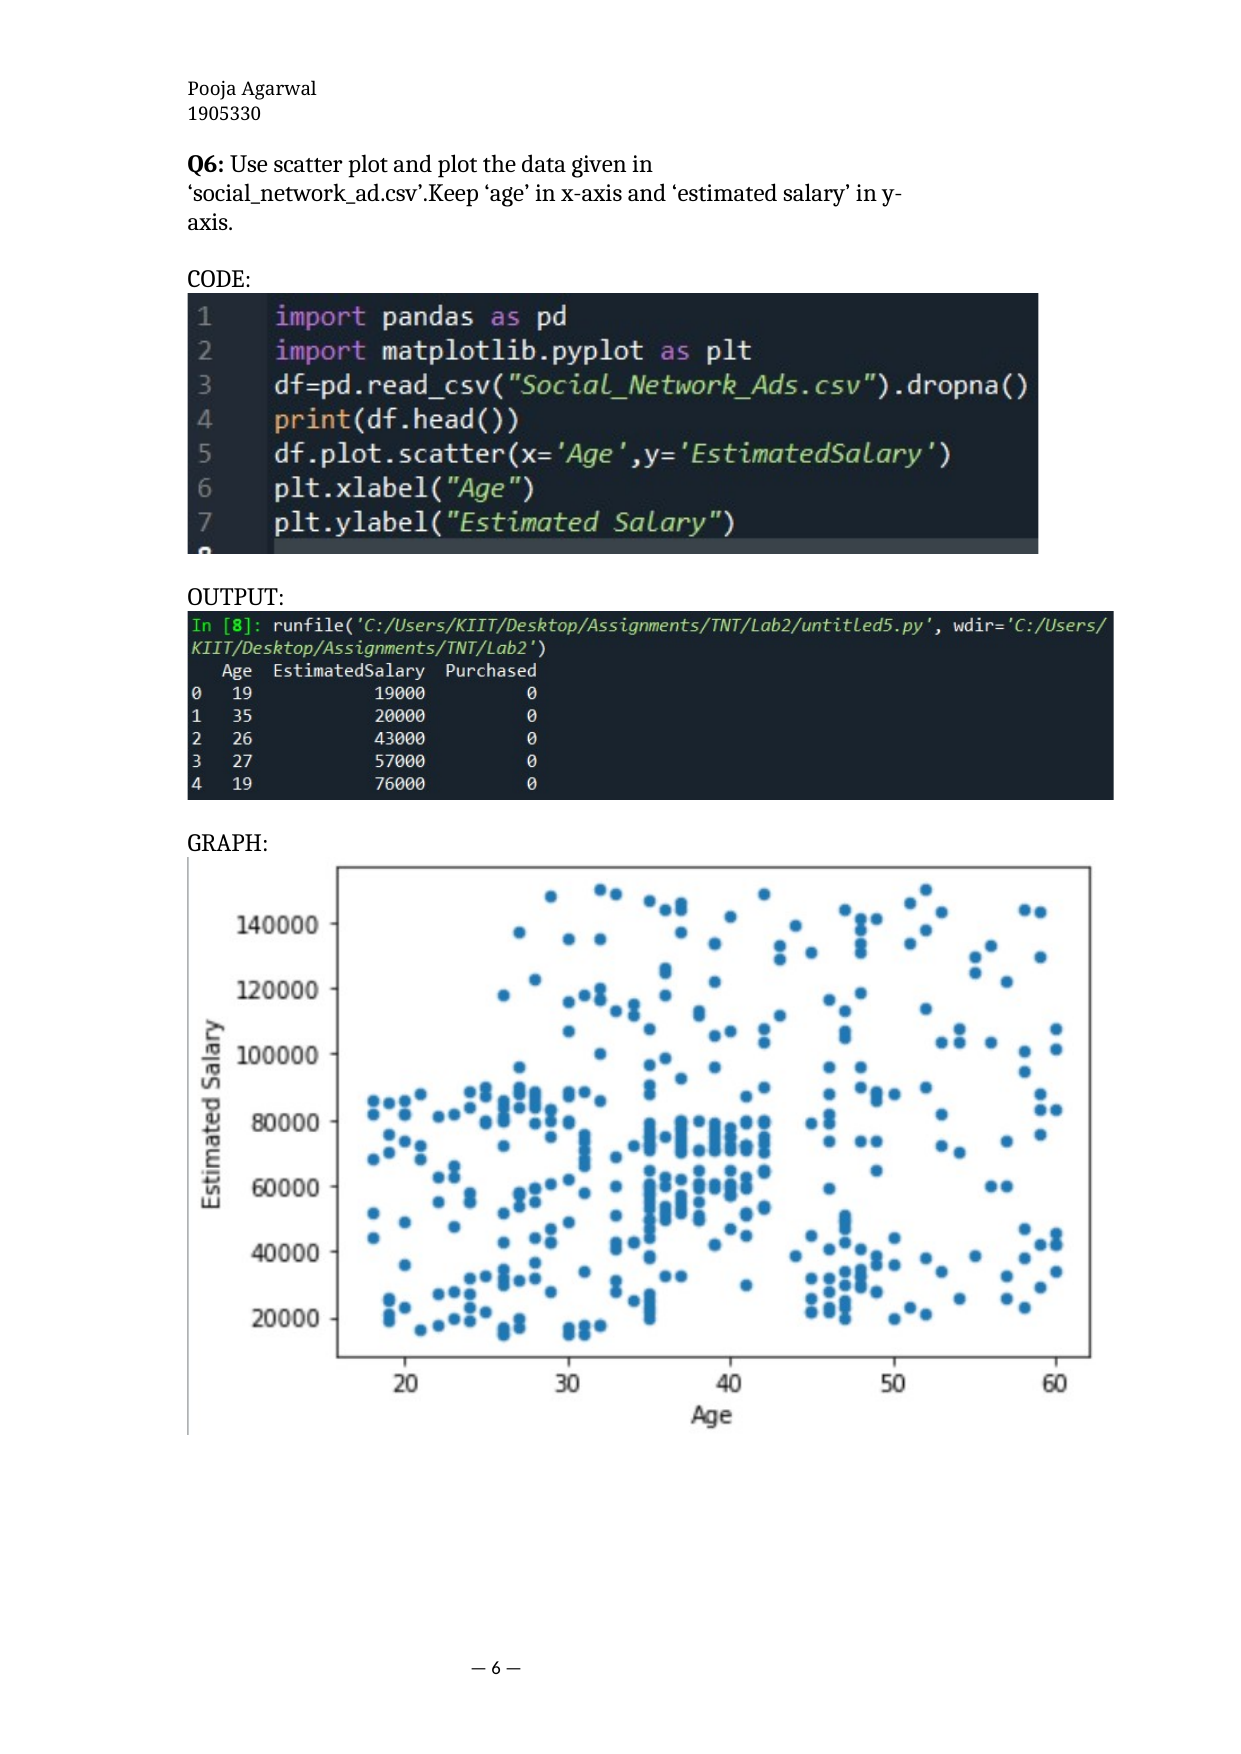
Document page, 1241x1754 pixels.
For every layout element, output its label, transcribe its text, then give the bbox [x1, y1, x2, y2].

picture [187, 857, 1102, 1435]
text Q6: Use scatter plot and plot the data given in [187, 150, 1053, 179]
text GRAPH: [187, 829, 1053, 857]
picture [187, 611, 1114, 800]
text OUTPUT: [187, 583, 1053, 611]
text axis. [187, 207, 1053, 236]
text ‘social_network_ad.csv’.Keep ‘age’ in x-axis and ‘estimated salary’ in y- [187, 179, 1053, 207]
picture [187, 293, 1039, 554]
text CODE: [187, 265, 1053, 294]
